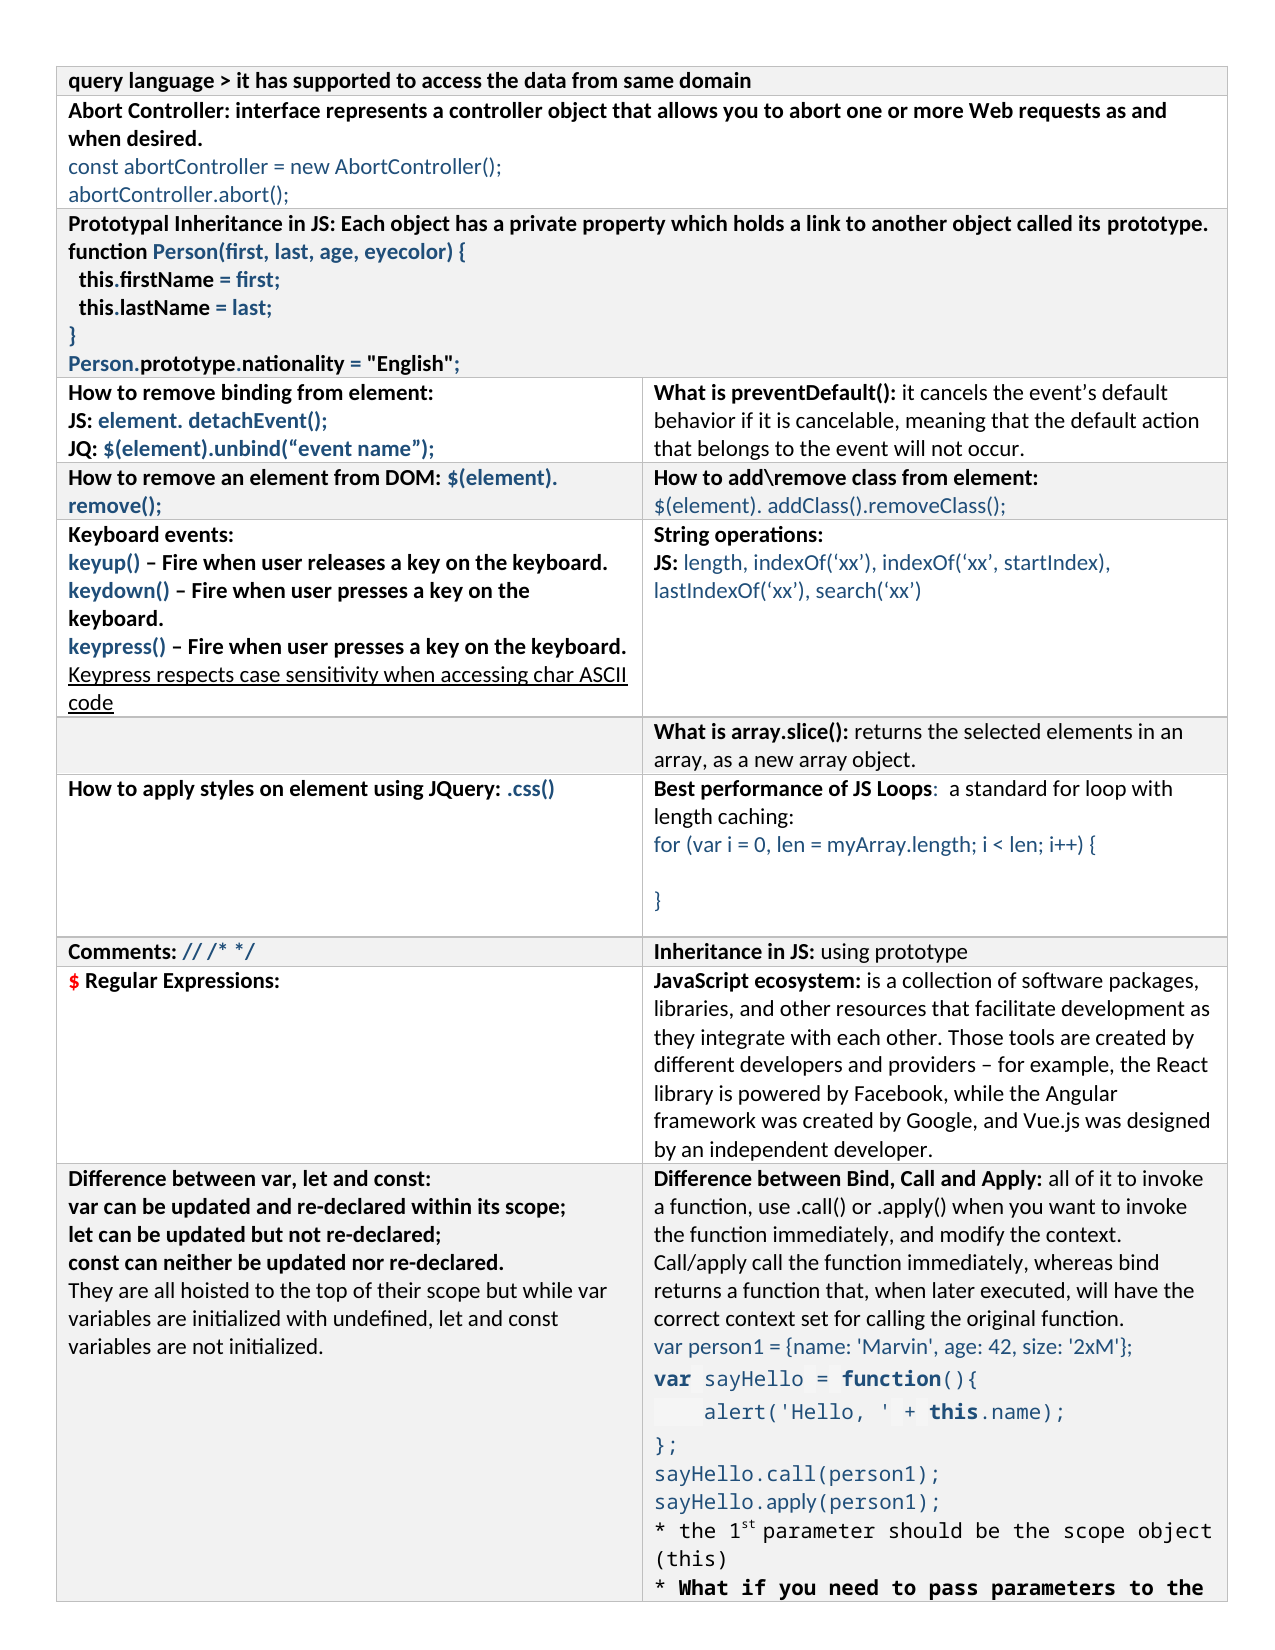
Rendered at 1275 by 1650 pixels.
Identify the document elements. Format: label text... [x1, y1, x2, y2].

table_cell Keyboard events: keyup() – Fire when user releases a key on the keyboard. keydown() – Fire when user presses a key on the keyboard. keypress() – Fire when user presses a key on the keyboard. Keypress respects case sensitivity when accessing char ASCII code [57, 520, 642, 716]
table_cell Prototypal Inheritance in JS: Each object has a private property which holds a link to another object called its prototype. function Person(first, last, age, eyecolor) { this.firstName = first; this.lastName = last; } Person.prototype.nationality = "English"; [57, 209, 1227, 377]
table_cell Comments: // /* */ [57, 938, 642, 966]
table_cell How to apply styles on element using JQuery: .css() [57, 775, 642, 936]
table_cell Abort Controller: interface represents a controller object that allows you to abort one or more Web requests as and when desired. const abortController = new AbortController(); abortController.abort(); [57, 96, 1227, 208]
table_cell $ Regular Expressions: [57, 967, 642, 1163]
table_cell String operations: JS: length, indexOf(‘xx’), indexOf(‘xx’, startIndex), lastIndexOf(‘xx’), search(‘xx’) [643, 520, 1227, 716]
table_cell [57, 718, 642, 773]
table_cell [643, 1164, 1227, 1601]
table_cell How to add\remove class from element: $(element). addClass().removeClass(); [643, 463, 1227, 519]
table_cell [57, 67, 1227, 95]
table_cell Inheritance in JS: using prototype [643, 938, 1227, 966]
table_cell What is array.slice(): returns the selected elements in an array, as a new array object. [643, 718, 1227, 773]
table_cell What is preventDefault(): it cancels the event’s default behavior if it is cancelable, meaning that the default action that belongs to the event will not occur. [643, 378, 1227, 462]
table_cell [57, 1164, 642, 1601]
table_cell Best performance of JS Loops: a standard for loop with length caching: for (var i = 0, len = myArray.length; i < len; i++) { } [643, 775, 1227, 936]
table_cell How to remove an element from DOM: $(element). remove(); [57, 463, 642, 519]
table_cell JavaScript ecosystem: is a collection of software packages, libraries, and other resources that facilitate development as they integrate with each other. Those tools are created by different developers and providers – for example, the React library is powered by Facebook, while the Angular framework was created by Google, and Vue.js was designed by an independent developer. [643, 967, 1227, 1163]
table_cell How to remove binding from element: JS: element. detachEvent(); JQ: $(element).unbind(“event name”); [57, 378, 642, 462]
